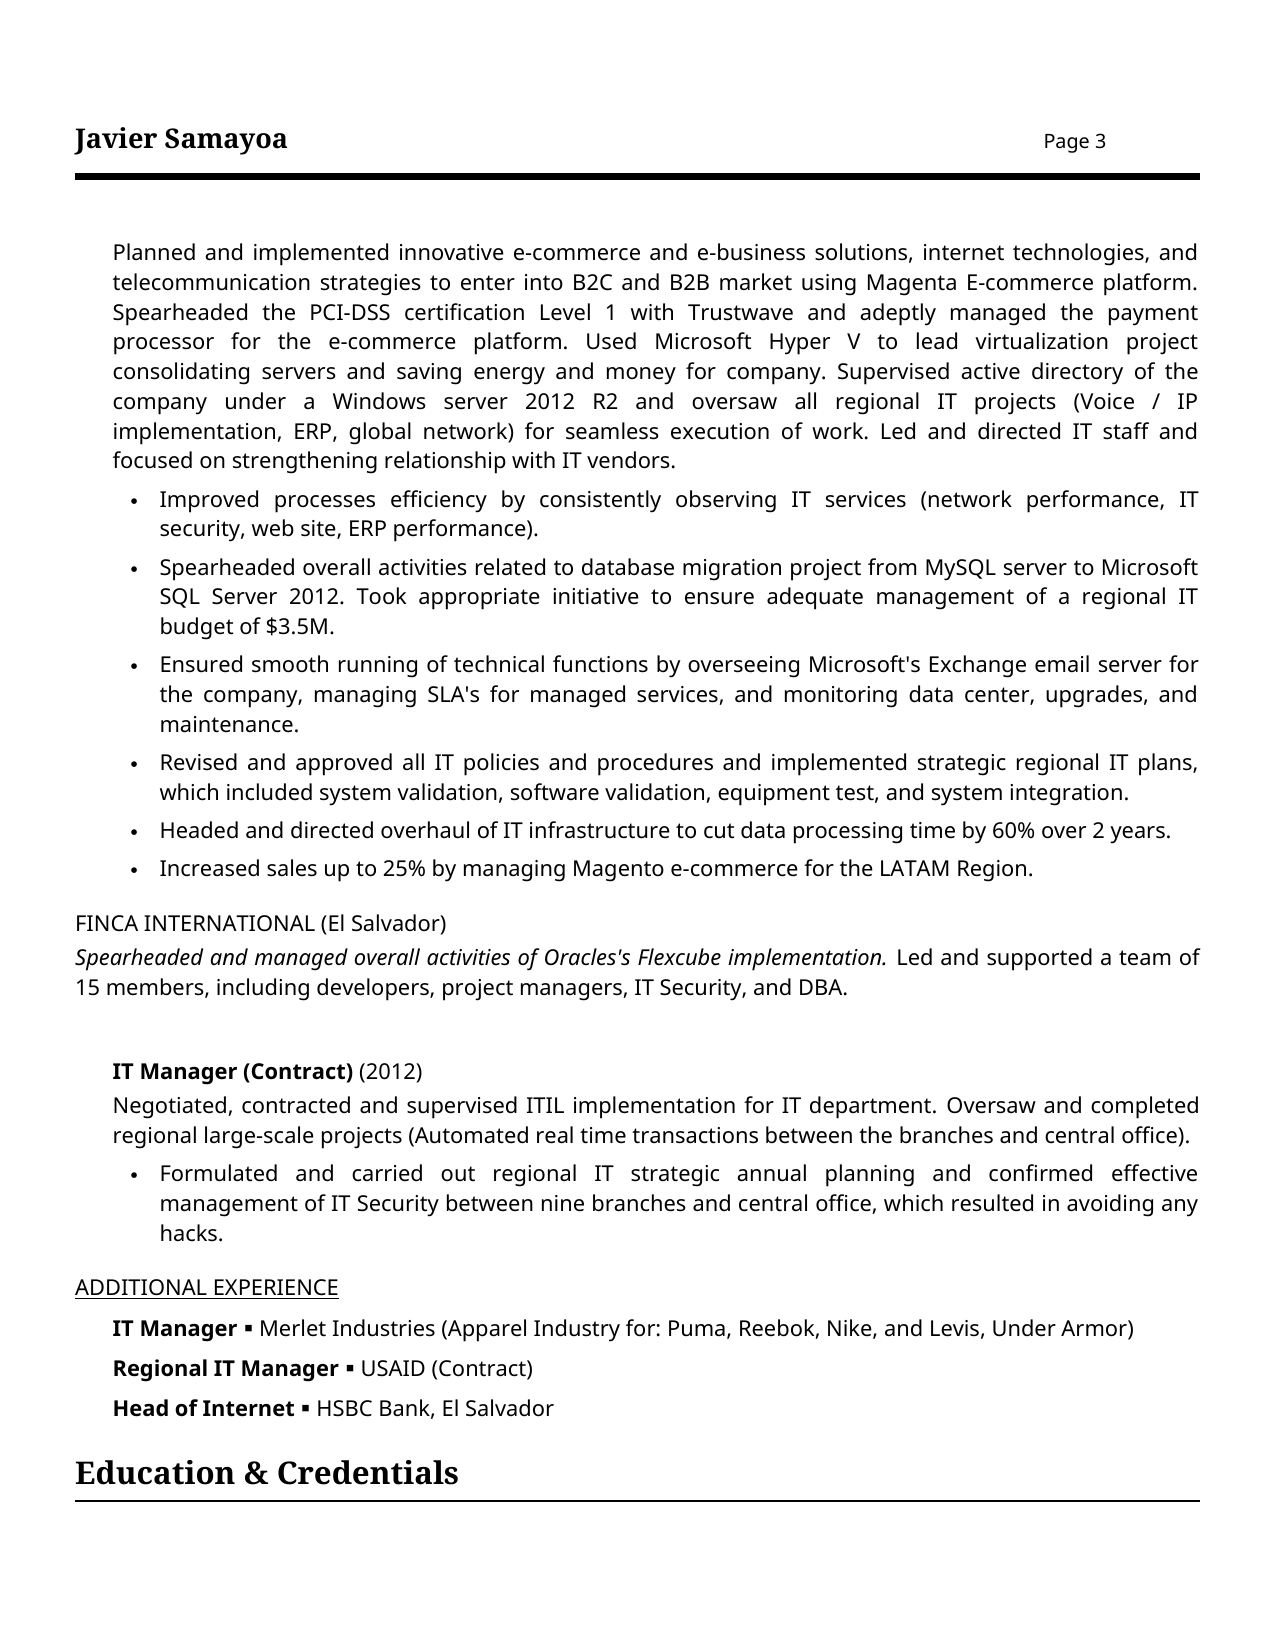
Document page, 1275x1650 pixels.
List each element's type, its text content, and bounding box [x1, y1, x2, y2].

text IT Manager Merlet Industries (Apparel Industry for: Puma, Reebok, Nike, and Levis, Under Armor) [112, 1313, 1200, 1342]
text IT Manager (Contract) (2012) [112, 1056, 1200, 1086]
list Revised and approved all IT policies and procedures and implemented strategic regional IT plans, which included system validation, software validation, equipment test, and system integration. [131, 747, 1200, 807]
text Additional Experience [75, 1272, 1200, 1302]
text Spearheaded and managed overall activities of Oracles's Flexcube implementation. Led and supported a team of 15 members, including developers, project managers, IT Security, and DBA. [75, 942, 1200, 1001]
list Formulated and carried out regional IT strategic annual planning and confirmed effective management of IT Security between nine branches and central office, which resulted in avoiding any hacks. [131, 1158, 1200, 1247]
list Spearheaded overall activities related to database migration project from MySQL server to Microsoft SQL Server 2012. Took appropriate initiative to ensure adequate management of a regional IT budget of $3.5M. [131, 552, 1200, 641]
text Negotiated, contracted and supervised ITIL implementation for IT department. Oversaw and completed regional large-scale projects (Automated real time transactions between the branches and central office). [112, 1090, 1200, 1150]
text FINCA INTERNATIONAL (El Salvador) [75, 908, 1200, 938]
text Education & Credentials [75, 1451, 1200, 1500]
list Ensured smooth running of technical functions by overseeing Microsoft's Exchange email server for the company, managing SLA's for managed services, and monitoring data center, upgrades, and maintenance. [131, 649, 1200, 739]
list Headed and directed overhaul of IT infrastructure to cut data processing time by 60% over 2 years. [131, 815, 1200, 845]
text Head of Internet HSBC Bank, El Salvador [112, 1393, 1200, 1423]
text Planned and implemented innovative e-commerce and e-business solutions, internet technologies, and telecommunication strategies to enter into B2C and B2B market using Magenta E-commerce platform. Spearheaded the PCI-DSS certification Level 1 with Trustwave and adeptly managed the payment processor for the e-commerce platform. Used Microsoft Hyper V to lead virtualization project consolidating servers and saving energy and money for company. Supervised active directory of the company under a Windows server 2012 R2 and oversaw all regional IT projects (Voice / IP implementation, ERP, global network) for seamless execution of work. Led and directed IT staff and focused on strengthening relationship with IT vendors. [112, 237, 1200, 475]
list Increased sales up to 25% by managing Magento e-commerce for the LATAM Region. [131, 853, 1200, 883]
text Regional IT Manager USAID (Contract) [112, 1353, 1200, 1383]
list Improved processes efficiency by consistently observing IT services (network performance, IT security, web site, ERP performance). [131, 484, 1200, 543]
